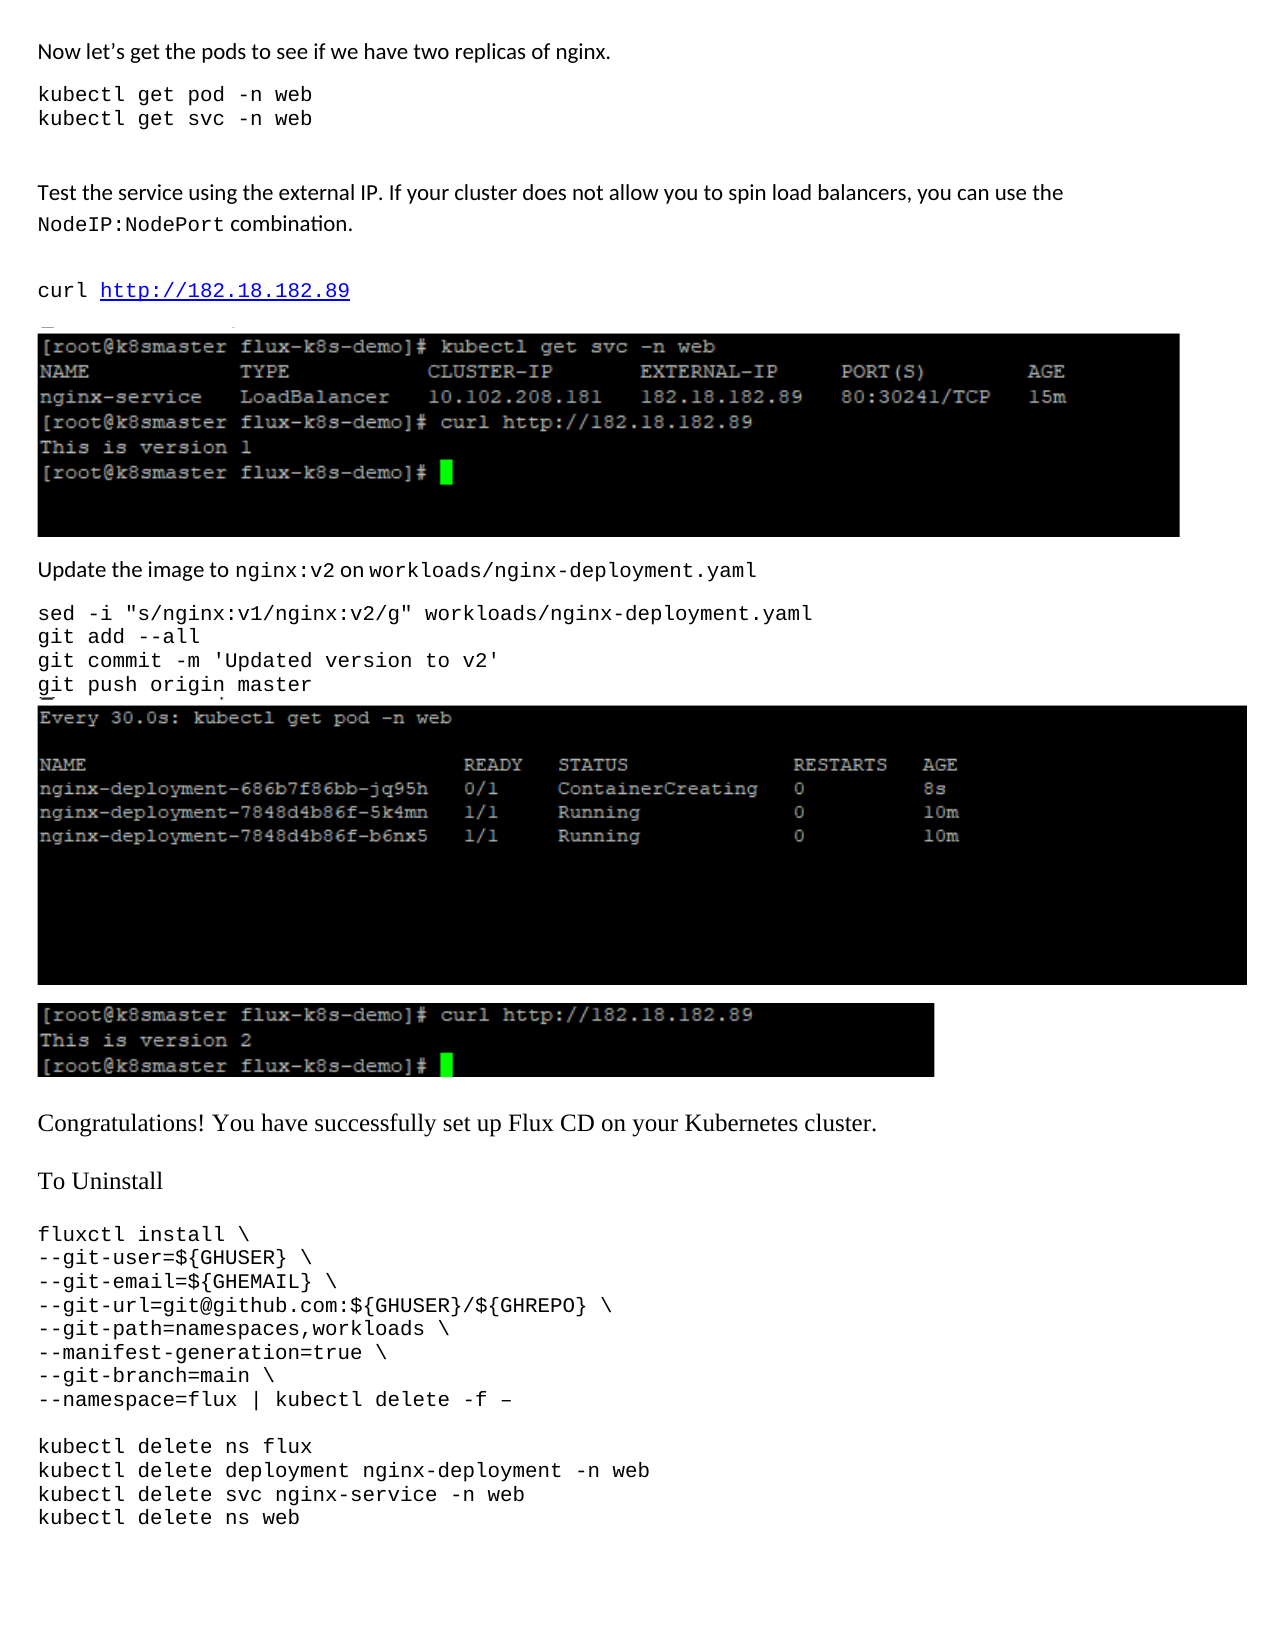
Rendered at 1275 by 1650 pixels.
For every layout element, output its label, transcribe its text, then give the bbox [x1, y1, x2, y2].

text --git-url=git@github.com:${GHUSER}/${GHREPO} \ [37, 1294, 1247, 1318]
picture [37, 1003, 935, 1077]
text --git-email=${GHEMAIL} \ [37, 1271, 1247, 1294]
text curl http://182.18.182.89 [37, 280, 1247, 303]
text --git-user=${GHUSER} \ [37, 1247, 1247, 1271]
text Now let’s get the pods to see if we have two replicas of nginx. [37, 37, 1247, 66]
picture [37, 327, 1180, 537]
text To Uninstall [37, 1166, 1247, 1194]
text kubectl get svc -n web [37, 108, 1247, 132]
text sed -i "s/nginx:v1/nginx:v2/g" workloads/nginx-deployment.yaml git add --all git commit -m 'Updated version to v2' git push origin master [37, 603, 1247, 697]
text kubectl delete svc nginx-service -n web [37, 1484, 1247, 1507]
text kubectl get pod -n web [37, 84, 1247, 108]
text --git-path=namespaces,workloads \ [37, 1318, 1247, 1342]
text --manifest-generation=true \ [37, 1342, 1247, 1366]
text Test the service using the external IP. If your cluster does not allow you to spin load balancers, you can use the NodeIP:NodePort combination. [37, 178, 1247, 237]
text kubectl delete ns flux [37, 1436, 1247, 1460]
picture [37, 697, 1247, 985]
text Congratulations! You have successfully set up Flux CD on your Kubernetes cluster. [37, 1108, 1247, 1137]
text --git-branch=main \ [37, 1366, 1247, 1389]
text kubectl delete deployment nginx-deployment -n web [37, 1460, 1247, 1484]
text --namespace=flux | kubectl delete -f – [37, 1389, 1247, 1413]
text Update the image to nginx:v2 on workloads/nginx-deployment.yaml [37, 555, 1247, 584]
text fluxctl install \ [37, 1224, 1247, 1247]
text kubectl delete ns web [37, 1507, 1247, 1531]
